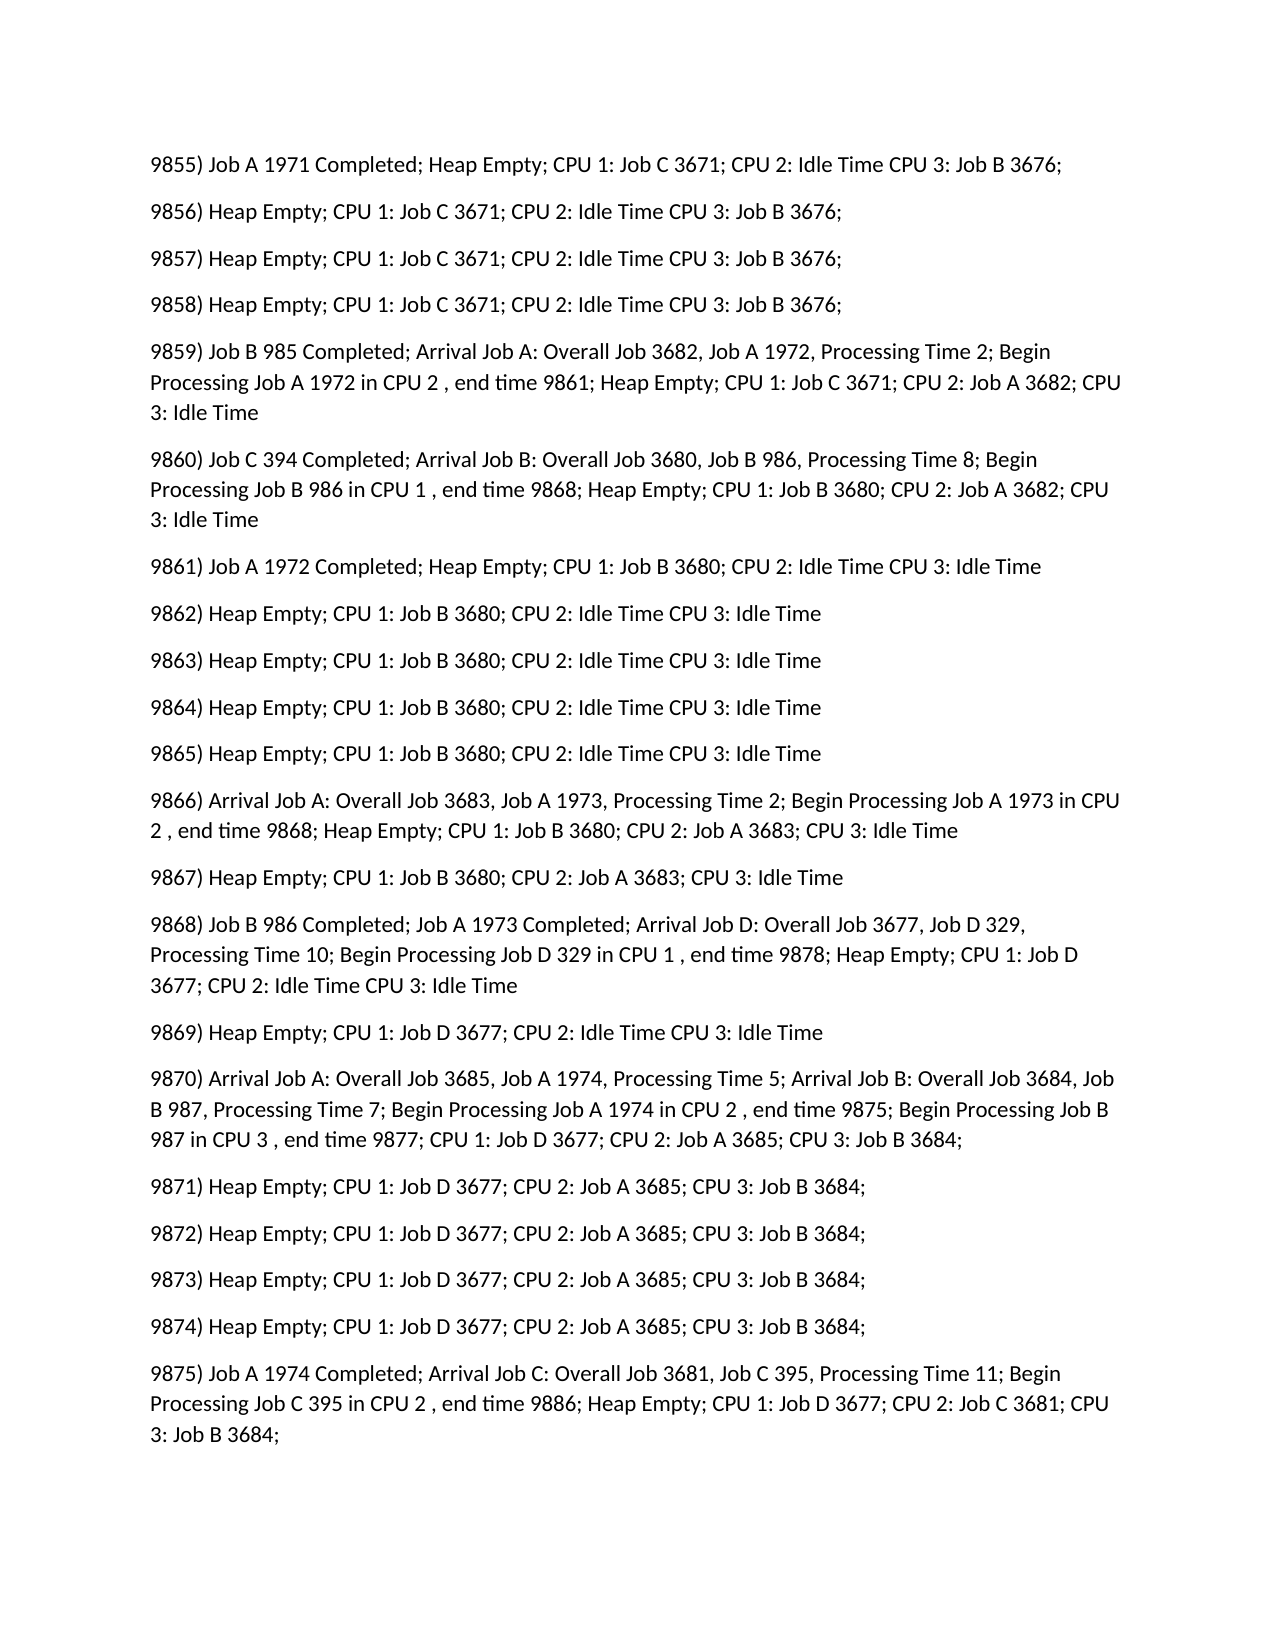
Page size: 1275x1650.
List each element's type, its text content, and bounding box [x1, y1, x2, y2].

text 9855) Job A 1971 Completed; Heap Empty; CPU 1: Job C 3671; CPU 2: Idle Time CPU 3: Job B 3676; [150, 150, 1125, 178]
text 9874) Heap Empty; CPU 1: Job D 3677; CPU 2: Job A 3685; CPU 3: Job B 3684; [150, 1312, 1125, 1341]
text 9858) Heap Empty; CPU 1: Job C 3671; CPU 2: Idle Time CPU 3: Job B 3676; [150, 291, 1125, 319]
text 9866) Arrival Job A: Overall Job 3683, Job A 1973, Processing Time 2; Begin Processing Job A 1973 in CPU 2 , end time 9868; Heap Empty; CPU 1: Job B 3680; CPU 2: Job A 3683; CPU 3: Idle Time [150, 786, 1125, 845]
text 9861) Job A 1972 Completed; Heap Empty; CPU 1: Job B 3680; CPU 2: Idle Time CPU 3: Idle Time [150, 552, 1125, 580]
text 9859) Job B 985 Completed; Arrival Job A: Overall Job 3682, Job A 1972, Processing Time 2; Begin Processing Job A 1972 in CPU 2 , end time 9861; Heap Empty; CPU 1: Job C 3671; CPU 2: Job A 3682; CPU 3: Idle Time [150, 337, 1125, 426]
text 9873) Heap Empty; CPU 1: Job D 3677; CPU 2: Job A 3685; CPU 3: Job B 3684; [150, 1266, 1125, 1294]
text 9875) Job A 1974 Completed; Arrival Job C: Overall Job 3681, Job C 395, Processing Time 11; Begin Processing Job C 395 in CPU 2 , end time 9886; Heap Empty; CPU 1: Job D 3677; CPU 2: Job C 3681; CPU 3: Job B 3684; [150, 1359, 1125, 1448]
text 9871) Heap Empty; CPU 1: Job D 3677; CPU 2: Job A 3685; CPU 3: Job B 3684; [150, 1172, 1125, 1200]
text 9863) Heap Empty; CPU 1: Job B 3680; CPU 2: Idle Time CPU 3: Idle Time [150, 646, 1125, 674]
text 9869) Heap Empty; CPU 1: Job D 3677; CPU 2: Idle Time CPU 3: Idle Time [150, 1018, 1125, 1046]
text 9862) Heap Empty; CPU 1: Job B 3680; CPU 2: Idle Time CPU 3: Idle Time [150, 599, 1125, 627]
text 9867) Heap Empty; CPU 1: Job B 3680; CPU 2: Job A 3683; CPU 3: Idle Time [150, 863, 1125, 892]
text 9857) Heap Empty; CPU 1: Job C 3671; CPU 2: Idle Time CPU 3: Job B 3676; [150, 244, 1125, 272]
text 9864) Heap Empty; CPU 1: Job B 3680; CPU 2: Idle Time CPU 3: Idle Time [150, 693, 1125, 721]
text 9870) Arrival Job A: Overall Job 3685, Job A 1974, Processing Time 5; Arrival Job B: Overall Job 3684, Job B 987, Processing Time 7; Begin Processing Job A 1974 in CPU 2 , end time 9875; Begin Processing Job B 987 in CPU 3 , end time 9877; CPU 1: Job D 3677; CPU 2: Job A 3685; CPU 3: Job B 3684; [150, 1064, 1125, 1153]
text 9865) Heap Empty; CPU 1: Job B 3680; CPU 2: Idle Time CPU 3: Idle Time [150, 739, 1125, 768]
text 9868) Job B 986 Completed; Job A 1973 Completed; Arrival Job D: Overall Job 3677, Job D 329, Processing Time 10; Begin Processing Job D 329 in CPU 1 , end time 9878; Heap Empty; CPU 1: Job D 3677; CPU 2: Idle Time CPU 3: Idle Time [150, 910, 1125, 999]
text 9856) Heap Empty; CPU 1: Job C 3671; CPU 2: Idle Time CPU 3: Job B 3676; [150, 197, 1125, 225]
text 9872) Heap Empty; CPU 1: Job D 3677; CPU 2: Job A 3685; CPU 3: Job B 3684; [150, 1219, 1125, 1247]
text 9860) Job C 394 Completed; Arrival Job B: Overall Job 3680, Job B 986, Processing Time 8; Begin Processing Job B 986 in CPU 1 , end time 9868; Heap Empty; CPU 1: Job B 3680; CPU 2: Job A 3682; CPU 3: Idle Time [150, 445, 1125, 533]
